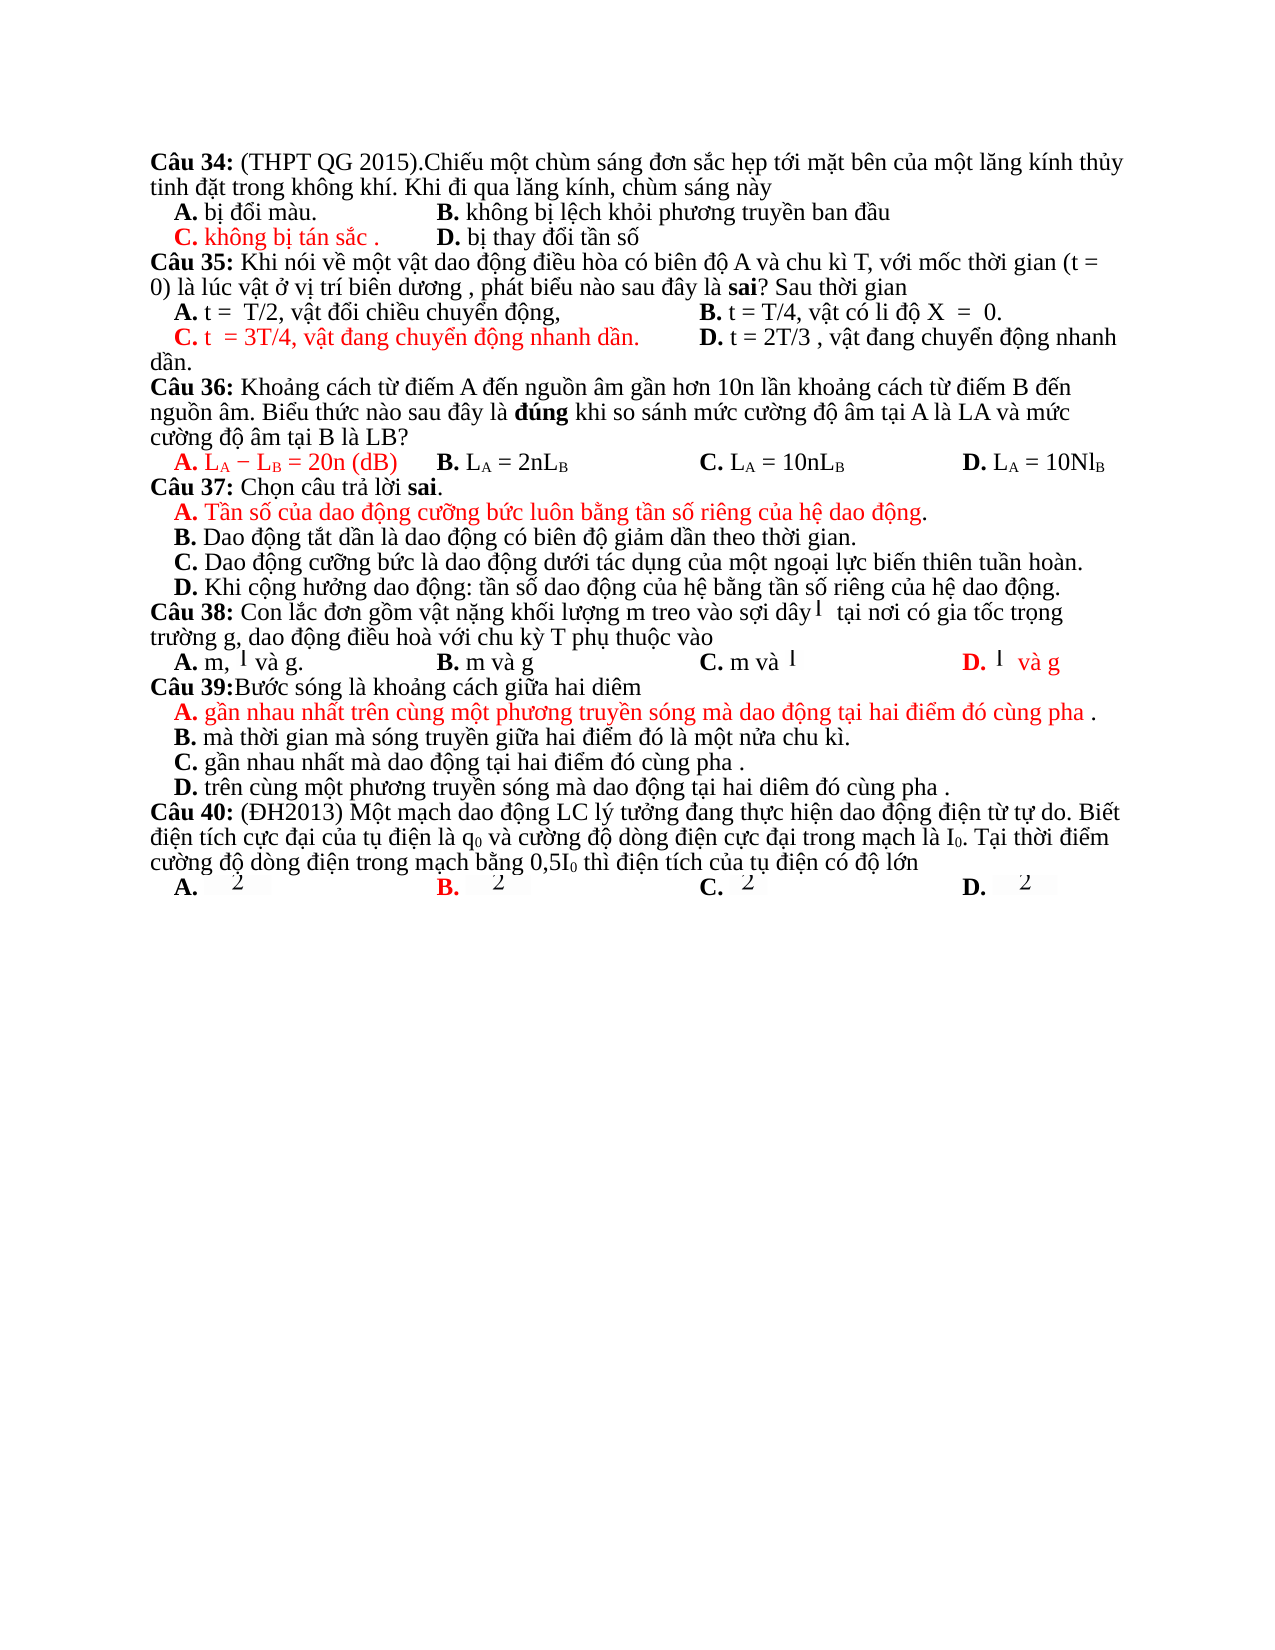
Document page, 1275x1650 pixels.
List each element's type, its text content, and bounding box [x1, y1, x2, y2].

text Câu 35: Khi nói về một vật dao động điều hòa có biên độ A và chu kì T, với mốc thời gian (t = 0) là lúc vật ở vị trí biên dương , phát biểu nào sau đây là sai? Sau thời gian [150, 250, 1125, 300]
text C. gần nhau nhất mà dao động tại hai điểm đó cùng pha . [150, 750, 1125, 775]
text Câu 38: Con lắc đơn gồm vật nặng khối lượng m treo vào sợi dây tại nơi có gia tốc trọng trường g, dao động điều hoà với chu kỳ T phụ thuộc vào [150, 600, 1125, 650]
text C. t = 3T/4, vật đang chuyển động nhanh dần. D. t = 2T/3 , vật đang chuyển động nhanh dần. [150, 325, 1125, 375]
text A. B. C. D. [150, 875, 1125, 900]
text Câu 40: (ĐH2013) Một mạch dao động LC lý tưởng đang thực hiện dao động điện từ tự do. Biết điện tích cực đại của tụ điện là q0 và cường độ dòng điện cực đại trong mạch là I0. Tại thời điểm cường độ dòng điện trong mạch bằng 0,5I0 thì điện tích của tụ điện có độ lớn [150, 800, 1125, 875]
text Câu 34: (THPT QG 2015).Chiếu một chùm sáng đơn sắc hẹp tới mặt bên của một lăng kính thủy tinh đặt trong không khí. Khi đi qua lăng kính, chùm sáng này [150, 150, 1125, 200]
text Câu 37: Chọn câu trả lời sai. [150, 475, 1125, 500]
text B. mà thời gian mà sóng truyền giữa hai điểm đó là một nửa chu kì. [150, 725, 1125, 750]
text Câu 39:Bước sóng là khoảng cách giữa hai diêm [150, 675, 1125, 700]
text B. Dao động tắt dần là dao động có biên độ giảm dần theo thời gian. [150, 525, 1125, 550]
text A. gần nhau nhất trên cùng một phương truyền sóng mà dao động tại hai điểm đó cùng pha . [150, 700, 1125, 725]
text D. Khi cộng hưởng dao động: tần số dao động của hệ bằng tần số riêng của hệ dao động. [150, 575, 1125, 600]
text A. bị đổi màu. B. không bị lệch khỏi phương truyền ban đầu [150, 200, 1125, 225]
text A. t = T/2, vật đổi chiều chuyển động, B. t = T/4, vật có li độ X = 0. [150, 300, 1125, 325]
text D. trên cùng một phương truyền sóng mà dao động tại hai diêm đó cùng pha . [150, 775, 1125, 800]
text A. m, và g. B. m và g C. m và D. và g [150, 650, 1125, 675]
text A. Tần số của dao động cưỡng bức luôn bằng tần số riêng của hệ dao động. [150, 500, 1125, 525]
text C. không bị tán sắc . D. bị thay đổi tần số [150, 225, 1125, 250]
text C. Dao động cưỡng bức là dao động dưới tác dụng của một ngoại lực biến thiên tuần hoàn. [150, 550, 1125, 575]
text A. LA − LB = 20n (dB) B. LA = 2nLB C. LA = 10nLB D. LA = 10NlB [150, 450, 1125, 475]
text Câu 36: Khoảng cách từ điếm A đến nguồn âm gần hơn 10n lần khoảng cách từ điếm B đến nguồn âm. Biểu thức nào sau đây là đúng khi so sánh mức cường độ âm tại A là LA và mức cường độ âm tại B là LB? [150, 375, 1125, 450]
